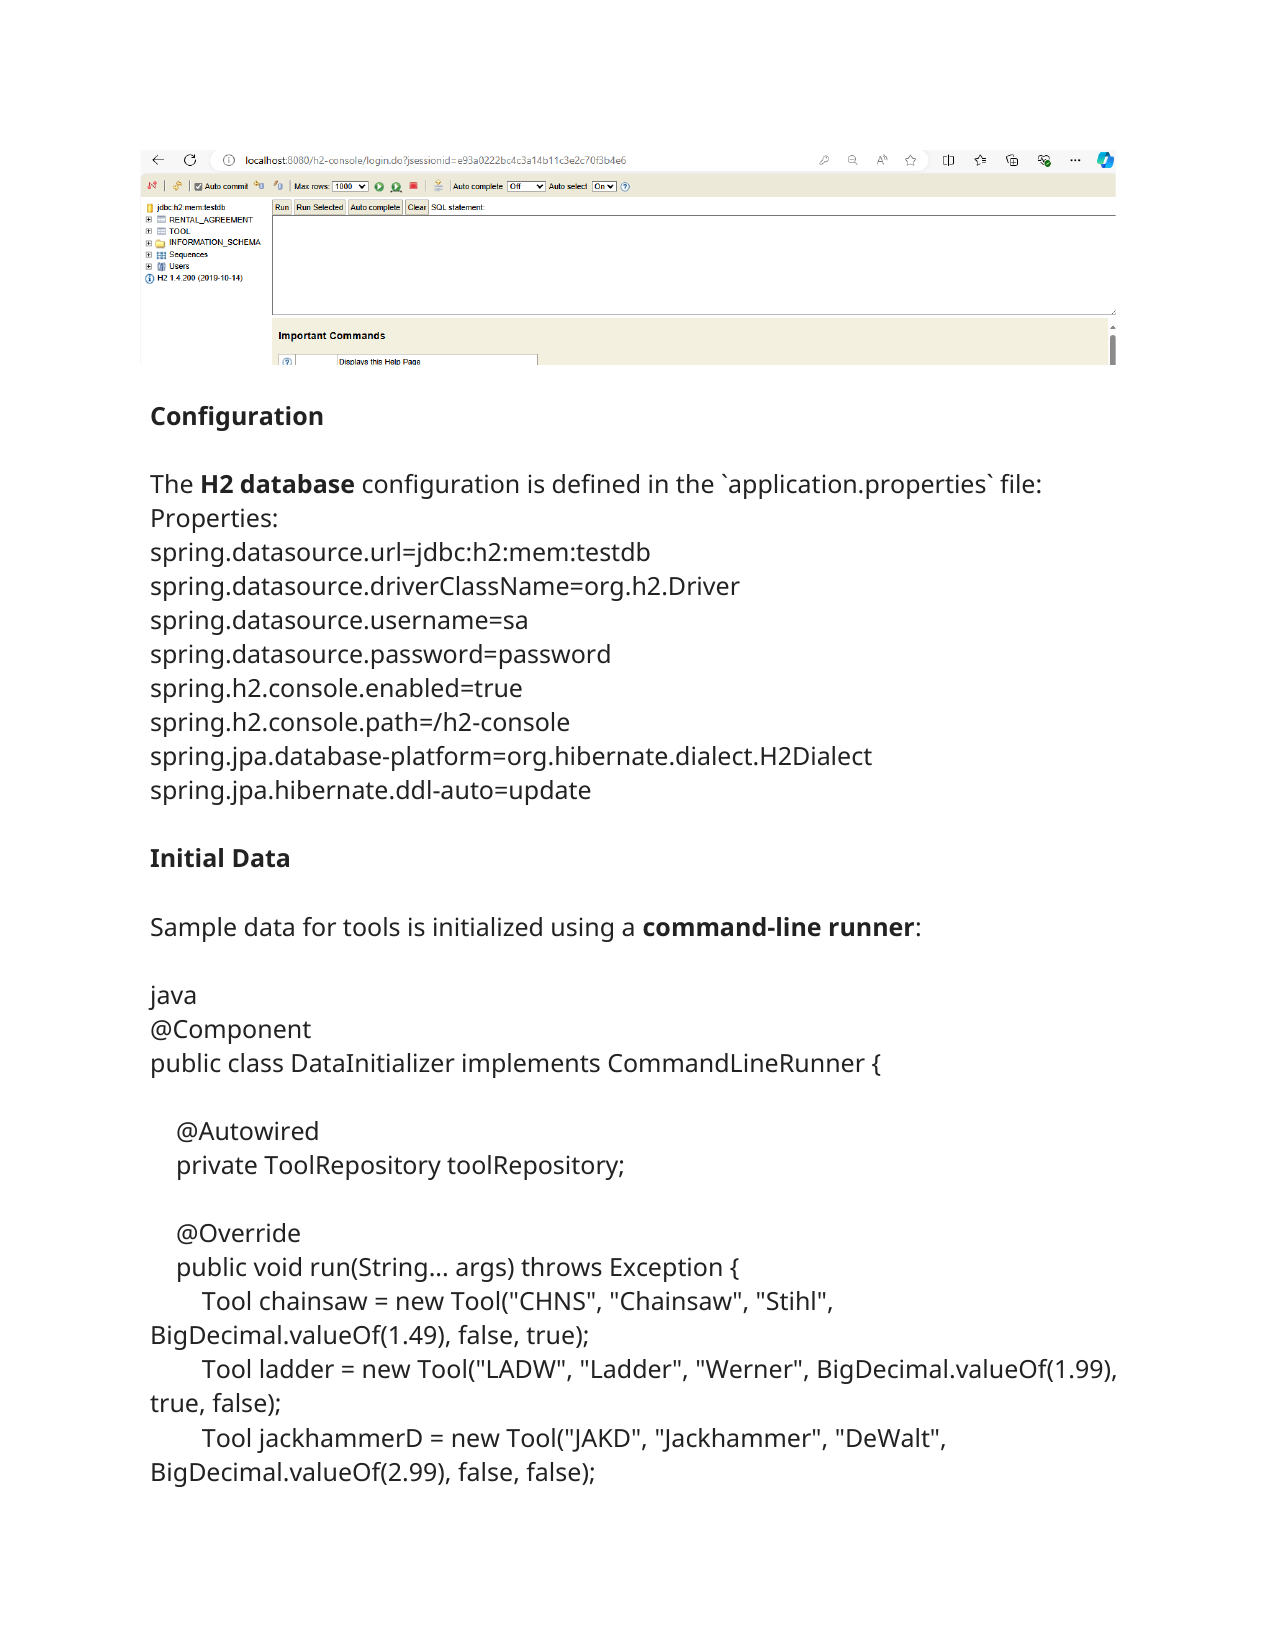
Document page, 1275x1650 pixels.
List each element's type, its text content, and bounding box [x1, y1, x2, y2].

text Sample data for tools is initialized using a command-line runner: [150, 909, 1125, 943]
text spring.h2.console.enabled=true [150, 671, 1125, 705]
text spring.h2.console.path=/h2-console [150, 705, 1125, 739]
text public void run(String... args) throws Exception { [150, 1250, 1125, 1284]
text public class DataInitializer implements CommandLineRunner { [150, 1046, 1125, 1079]
text spring.datasource.username=sa [150, 603, 1125, 637]
text Properties: [150, 501, 1125, 534]
text Tool chainsaw = new Tool("CHNS", "Chainsaw", "Stihl", BigDecimal.valueOf(1.49), false, true); [150, 1284, 1125, 1352]
text private ToolRepository toolRepository; [150, 1148, 1125, 1182]
text @Component [150, 1011, 1125, 1046]
text The H2 database configuration is defined in the `application.properties` file: [150, 466, 1125, 501]
text spring.datasource.password=password [150, 637, 1125, 671]
text java [150, 977, 1125, 1011]
text spring.datasource.driverClassName=org.h2.Driver [150, 569, 1125, 603]
text @Override [150, 1216, 1125, 1250]
text spring.jpa.database-platform=org.hibernate.dialect.H2Dialect [150, 739, 1125, 773]
text Tool ladder = new Tool("LADW", "Ladder", "Werner", BigDecimal.valueOf(1.99), true, false); [150, 1352, 1125, 1420]
text spring.jpa.hibernate.ddl-auto=update [150, 773, 1125, 807]
text spring.datasource.url=jdbc:h2:mem:testdb [150, 534, 1125, 569]
text Tool jackhammerD = new Tool("JAKD", "Jackhammer", "DeWalt", BigDecimal.valueOf(2.99), false, false); [150, 1420, 1125, 1488]
text Configuration [150, 398, 1125, 432]
text Initial Data [150, 841, 1125, 875]
picture [140, 150, 1116, 365]
text @Autowired [150, 1114, 1125, 1148]
